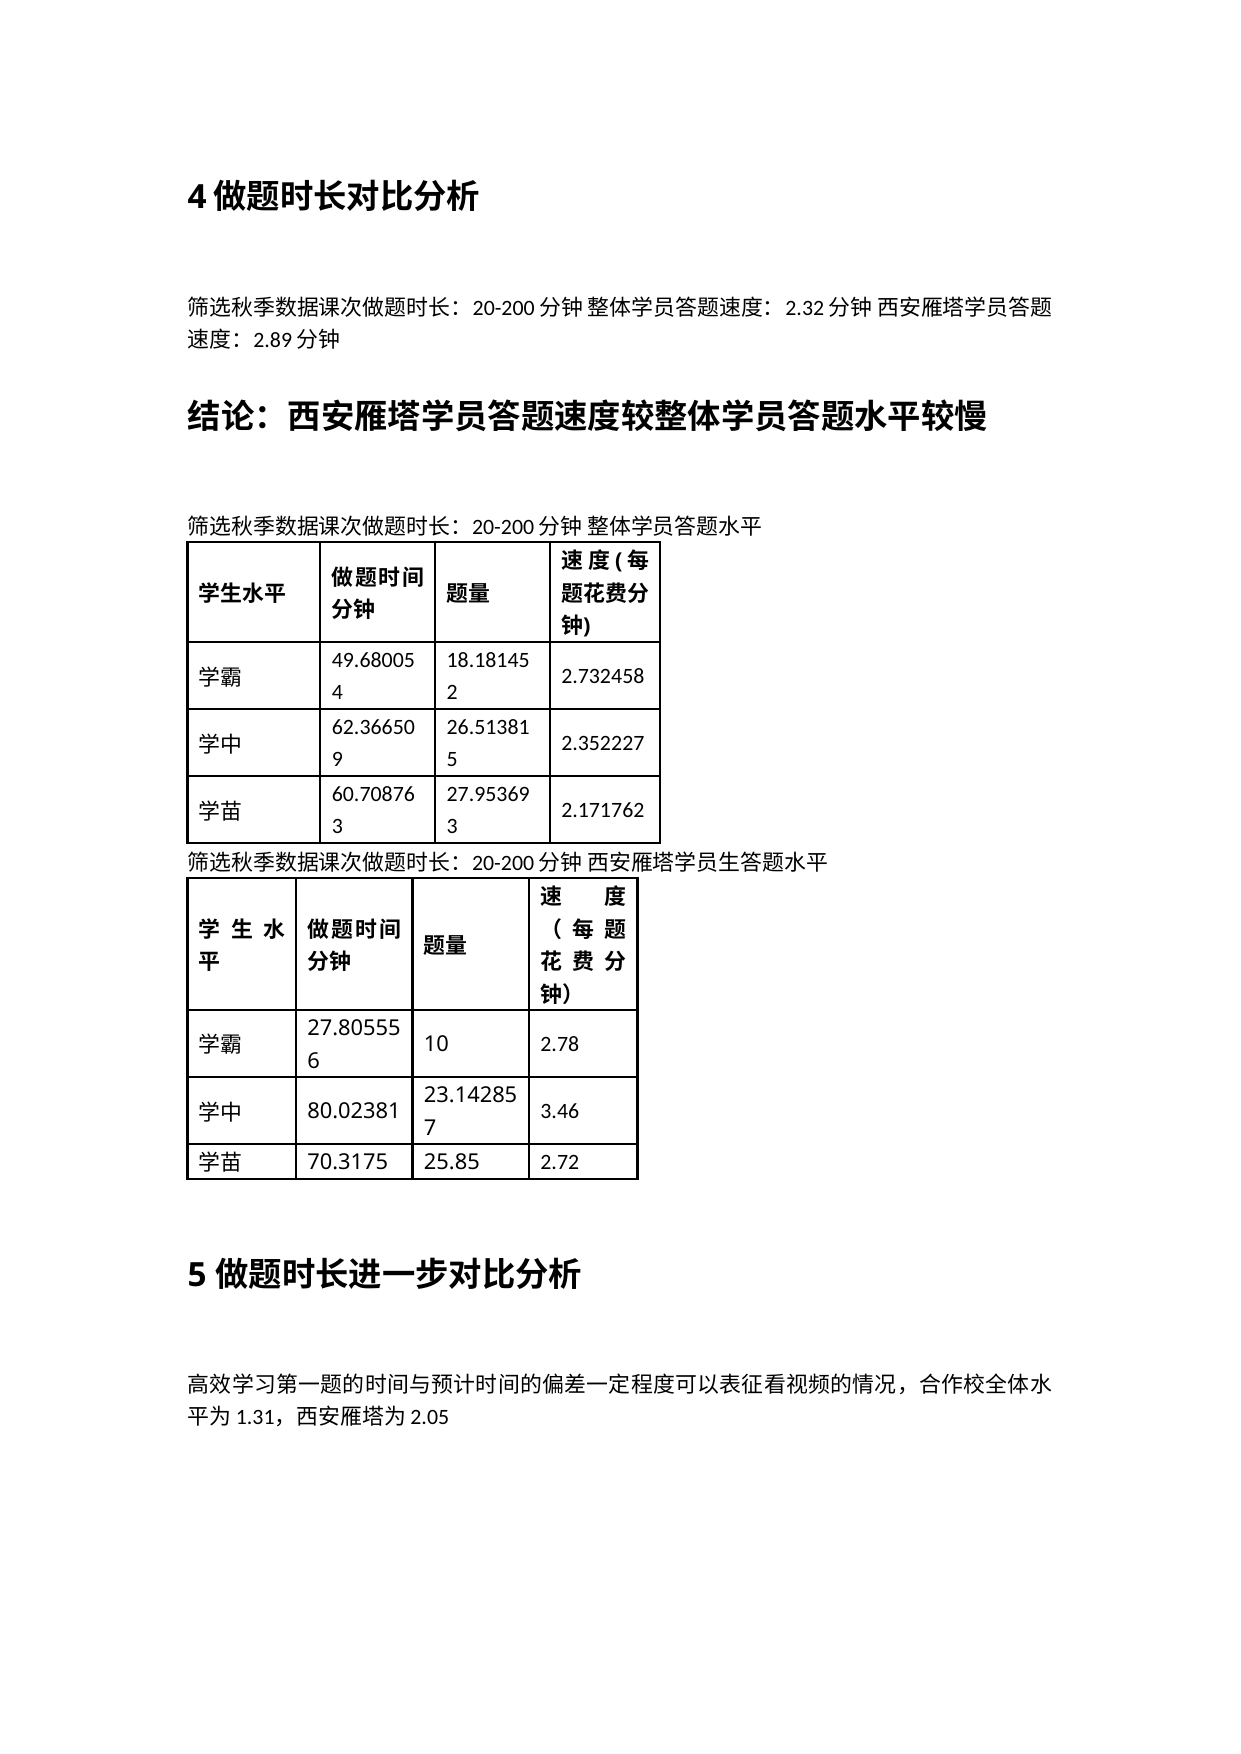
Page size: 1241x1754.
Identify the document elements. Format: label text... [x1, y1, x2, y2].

text 筛选秋季数据课次做题时长：20-200分钟 整体学员答题速度：2.32分钟 西安雁塔学员答题速度：2.89分钟 [187, 289, 1053, 354]
table_cell 60.708763 [321, 777, 434, 842]
table_header 题量 [436, 543, 549, 641]
table_header 题量 [414, 879, 528, 1009]
subtitle 结论：西安雁塔学员答题速度较整体学员答题水平较慢 [187, 381, 1053, 446]
table_cell 学苗 [189, 777, 319, 842]
table_cell 10 [414, 1011, 528, 1076]
subtitle 5 做题时长进一步对比分析 [187, 1239, 1053, 1304]
table_cell 2.171762 [551, 777, 659, 842]
table_cell 23.142857 [414, 1078, 528, 1143]
table_cell 27.953693 [436, 777, 549, 842]
table_header 学生水平 [189, 879, 295, 1009]
table_cell 26.513815 [436, 710, 549, 775]
subtitle 4做题时长对比分析 [187, 162, 1053, 227]
table_header 学生水平 [189, 543, 319, 641]
table_cell 学霸 [189, 643, 319, 708]
table_cell 学中 [189, 710, 319, 775]
table_cell 62.366509 [321, 710, 434, 775]
text 筛选秋季数据课次做题时长：20-200分钟 西安雁塔学员生答题水平 [187, 844, 1053, 877]
table_header 做题时间分钟 [321, 543, 434, 641]
table_cell 2.72 [530, 1145, 636, 1177]
table_header 做题时间分钟 [297, 879, 411, 1009]
table_cell 27.805556 [297, 1011, 411, 1076]
table_cell 70.3175 [297, 1145, 411, 1177]
table_cell 2.78 [530, 1011, 636, 1076]
table_cell 18.181452 [436, 643, 549, 708]
text 高效学习第一题的时间与预计时间的偏差一定程度可以表征看视频的情况，合作校全体水平为1.31，西安雁塔为2.05 [187, 1366, 1053, 1431]
table_cell 49.680054 [321, 643, 434, 708]
table_header 速度(每题花费分钟) [551, 543, 659, 641]
table_cell 学霸 [189, 1011, 295, 1076]
table_cell 80.02381 [297, 1078, 411, 1143]
table_cell 2.352227 [551, 710, 659, 775]
table_cell 3.46 [530, 1078, 636, 1143]
table_header 速度（每题花费分钟） [530, 879, 636, 1009]
table_cell 25.85 [414, 1145, 528, 1177]
table_cell 学苗 [189, 1145, 295, 1177]
table_cell 2.732458 [551, 643, 659, 708]
table_cell 学中 [189, 1078, 295, 1143]
text 筛选秋季数据课次做题时长：20-200分钟 整体学员答题水平 [187, 509, 1053, 541]
